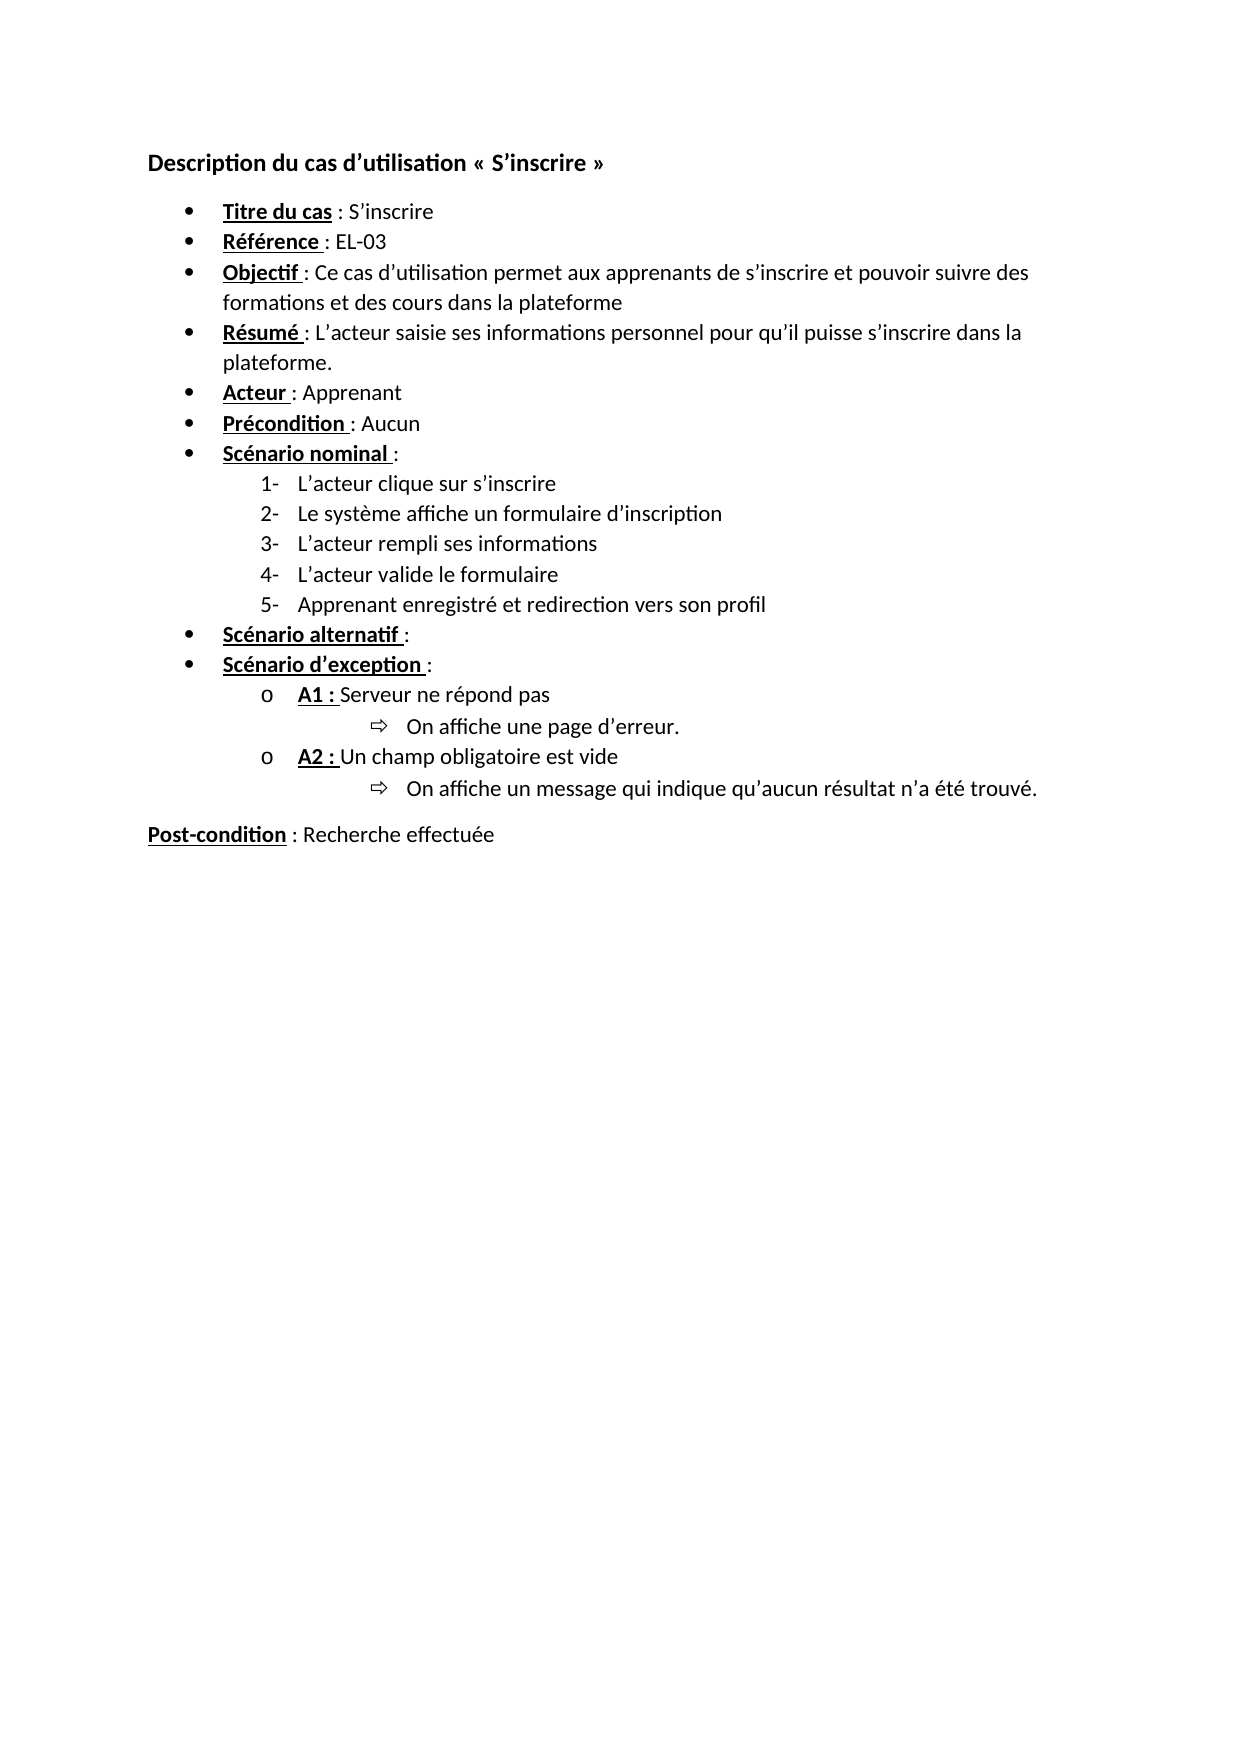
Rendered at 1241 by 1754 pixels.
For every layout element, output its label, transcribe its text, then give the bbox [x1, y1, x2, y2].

list Résumé : L’acteur saisie ses informations personnel pour qu’il puisse s’inscrire dans la plateforme. [185, 318, 1093, 376]
text Description du cas d’utilisation « S’inscrire » [148, 148, 1093, 178]
list L’acteur rempli ses informations [260, 529, 1093, 557]
list Scénario alternatif : [185, 620, 1093, 648]
list Précondition : Aucun [185, 409, 1093, 437]
list L’acteur valide le formulaire [260, 560, 1093, 588]
list Scénario nominal : [185, 439, 1093, 467]
list A1 : Serveur ne répond pas [260, 681, 1093, 710]
list On affiche une page d’erreur. [369, 712, 1093, 740]
list Objectif : Ce cas d’utilisation permet aux apprenants de s’inscrire et pouvoir suivre des formations et des cours dans la plateforme [185, 258, 1093, 316]
list Apprenant enregistré et redirection vers son profil [260, 590, 1093, 618]
list Titre du cas : S’inscrire [185, 197, 1093, 225]
text Post-condition : Recherche effectuée [148, 821, 1093, 848]
list Scénario d’exception : [185, 650, 1093, 678]
list A2 : Un champ obligatoire est vide [260, 742, 1093, 771]
list L’acteur clique sur s’inscrire [260, 469, 1093, 497]
list Acteur : Apprenant [185, 378, 1093, 406]
list Référence : EL-03 [185, 227, 1093, 255]
list Le système affiche un formulaire d’inscription [260, 499, 1093, 527]
list On affiche un message qui indique qu’aucun résultat n’a été trouvé. [369, 774, 1093, 802]
